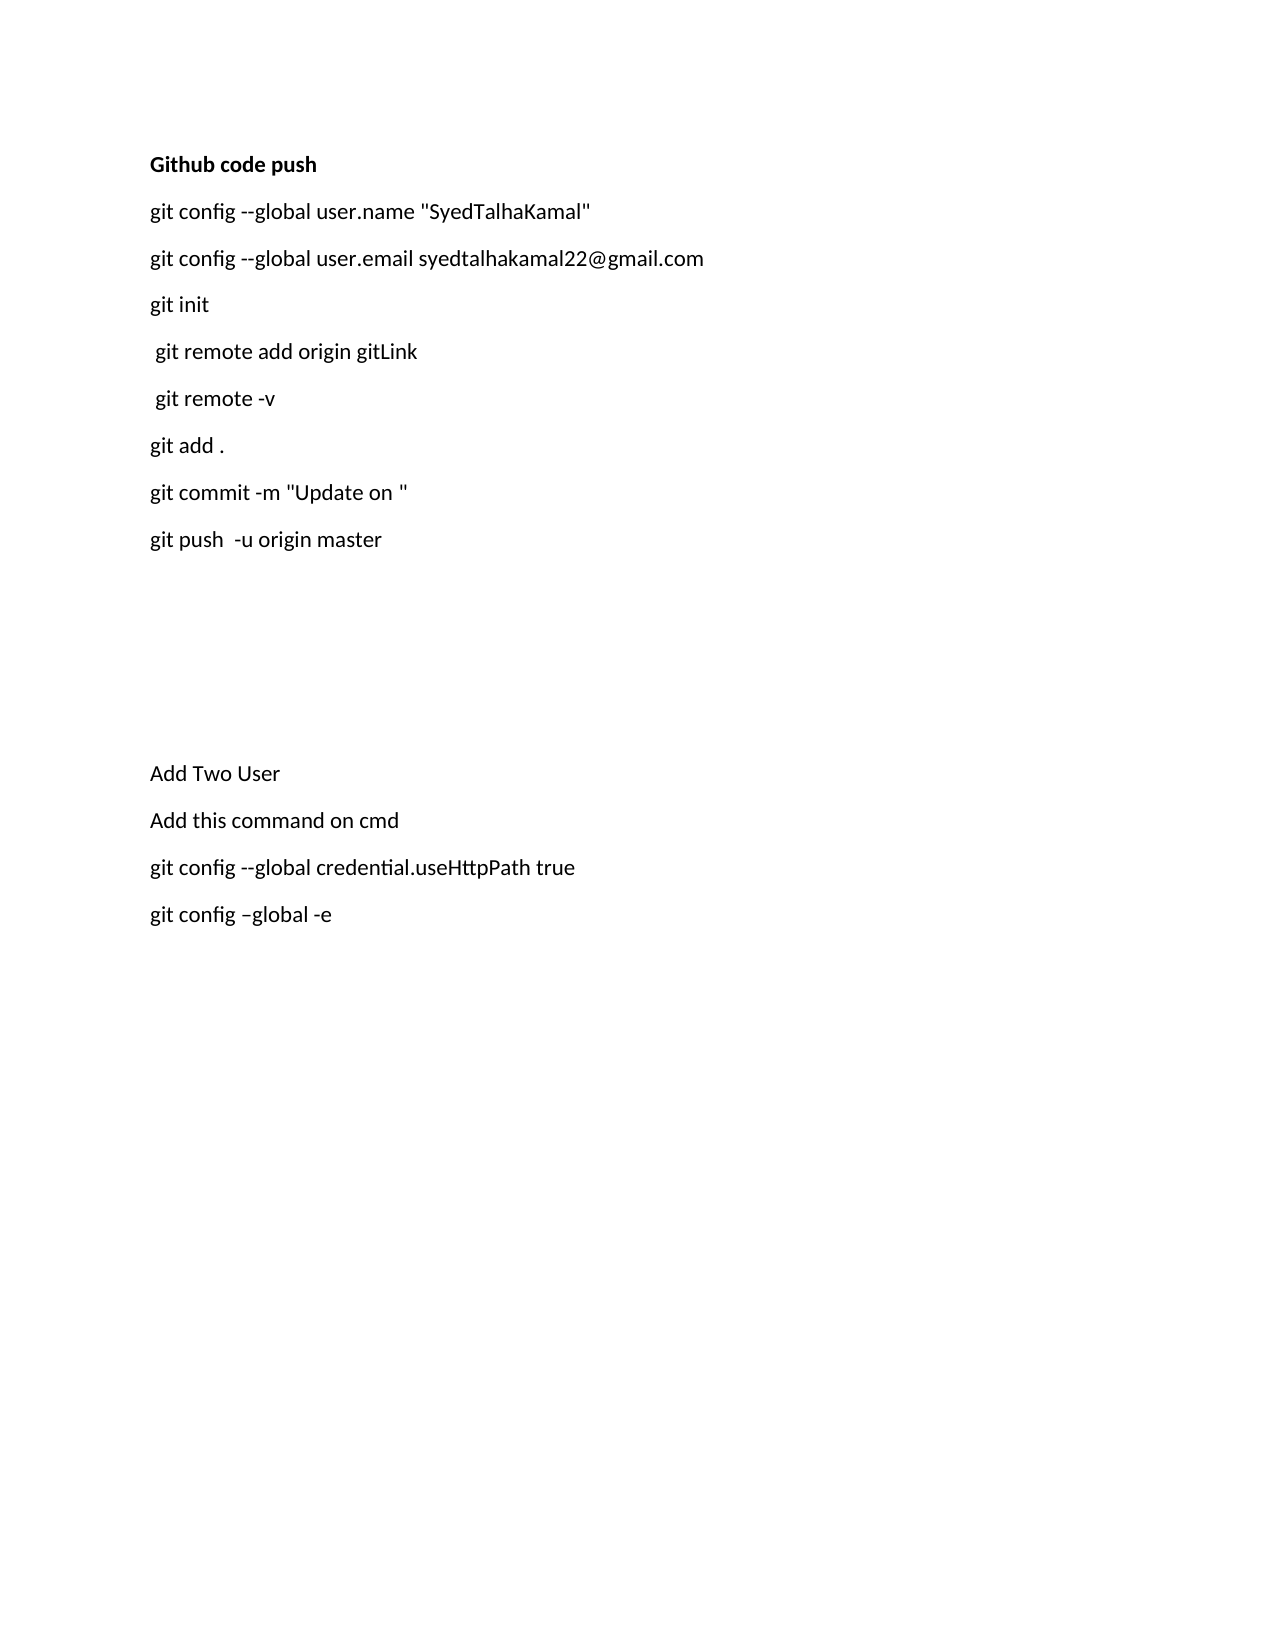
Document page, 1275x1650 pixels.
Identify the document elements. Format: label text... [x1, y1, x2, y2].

text git remote -v [150, 384, 1125, 412]
text git commit -m "Update on " [150, 478, 1125, 506]
text git config –global -e [150, 900, 1125, 928]
text Add this command on cmd [150, 806, 1125, 834]
text Github code push [150, 150, 1125, 178]
text git config --global user.name "SyedTalhaKamal" [150, 197, 1125, 225]
text git config --global credential.useHttpPath true [150, 853, 1125, 881]
text git init [150, 291, 1125, 319]
text Add Two User [150, 759, 1125, 787]
text git push -u origin master [150, 525, 1125, 553]
text git config --global user.email syedtalhakamal22@gmail.com [150, 244, 1125, 272]
text git add . [150, 431, 1125, 459]
text git remote add origin gitLink [150, 337, 1125, 366]
